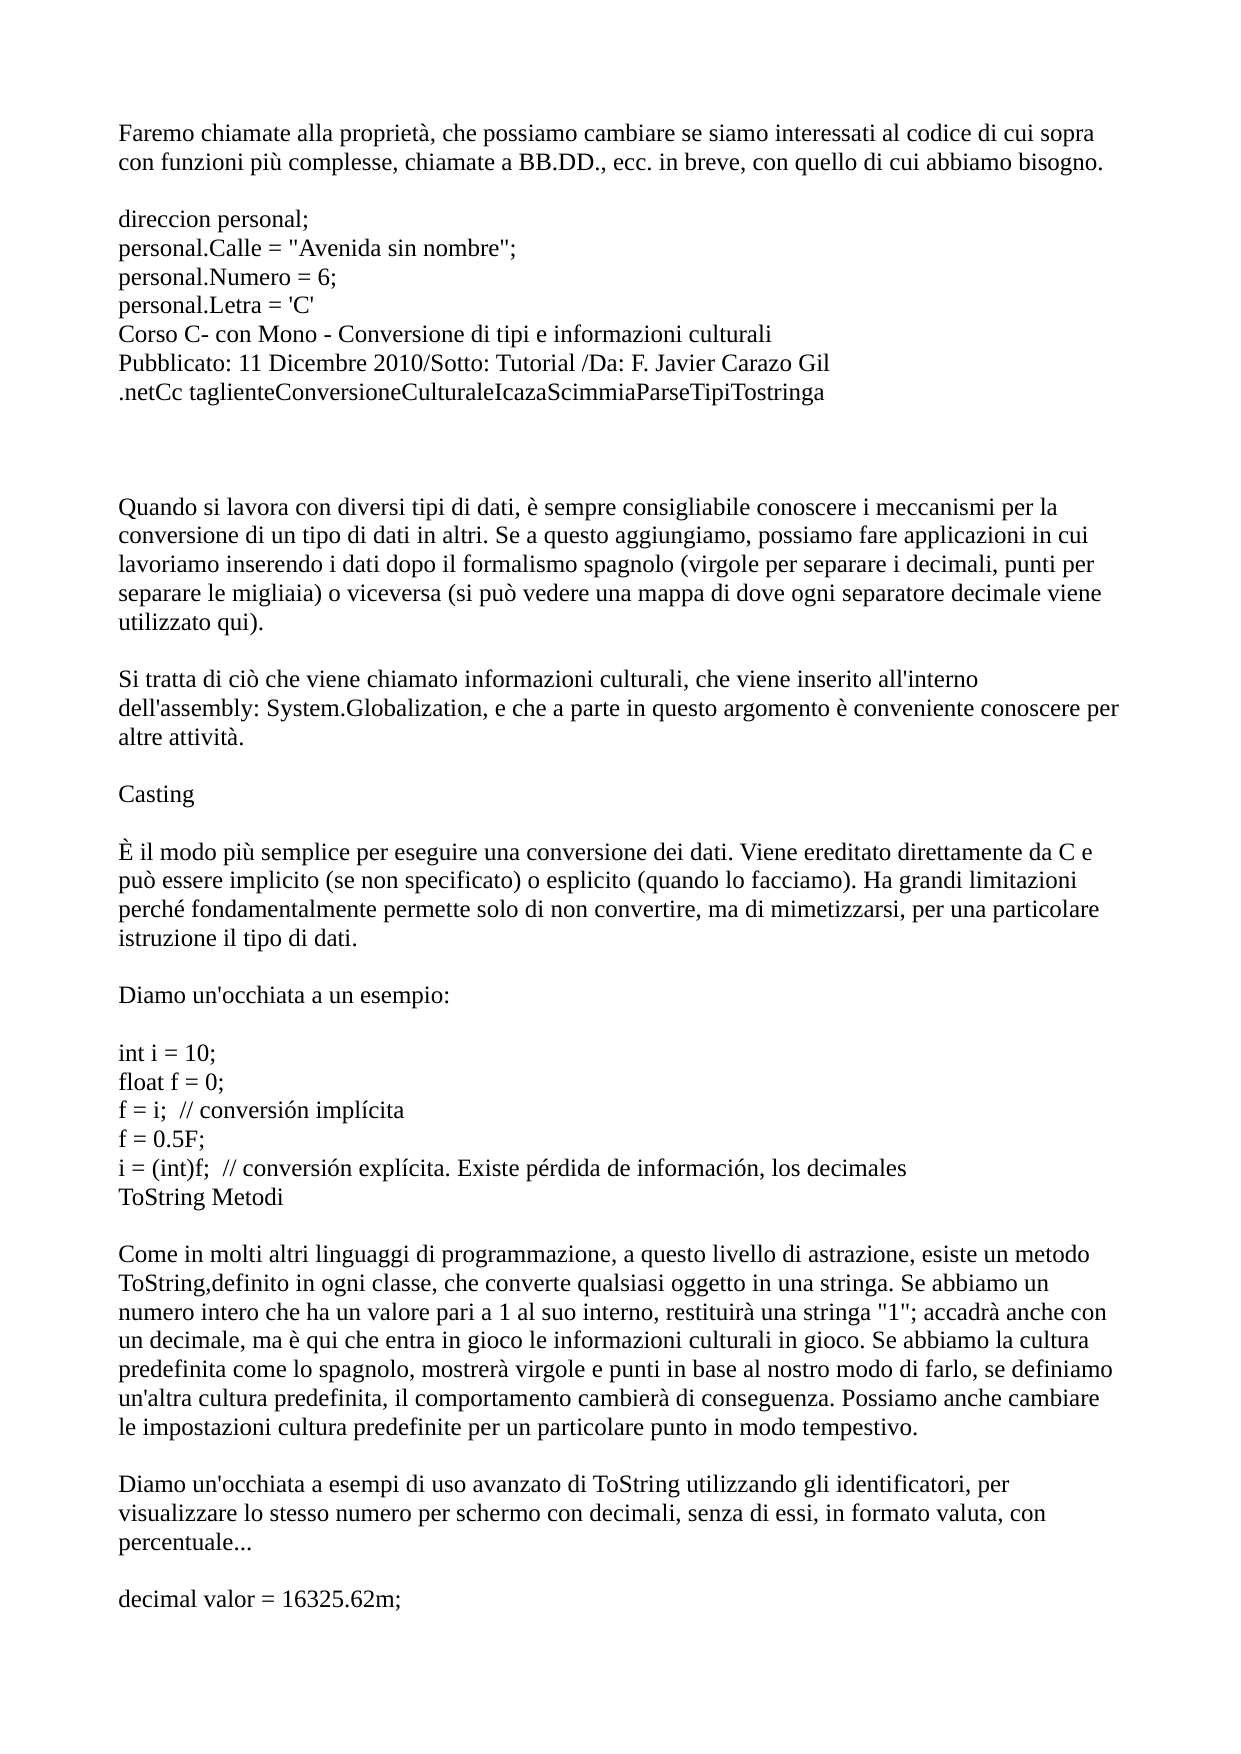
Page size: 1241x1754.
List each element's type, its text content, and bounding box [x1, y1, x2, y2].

text direccion personal; [118, 204, 1122, 233]
text personal.Numero = 6; [118, 262, 1122, 291]
text int i = 10; [118, 1038, 1122, 1067]
text ToString Metodi [118, 1182, 1122, 1211]
text Come in molti altri linguaggi di programmazione, a questo livello di astrazione, esiste un metodo ToString,definito in ogni classe, che converte qualsiasi oggetto in una stringa. Se abbiamo un numero intero che ha un valore pari a 1 al suo interno, restituirà una stringa "1"; accadrà anche con un decimale, ma è qui che entra in gioco le informazioni culturali in gioco. Se abbiamo la cultura predefinita come lo spagnolo, mostrerà virgole e punti in base al nostro modo di farlo, se definiamo un'altra cultura predefinita, il comportamento cambierà di conseguenza. Possiamo anche cambiare le impostazioni cultura predefinite per un particolare punto in modo tempestivo. [118, 1239, 1122, 1441]
text .netCc taglienteConversioneCulturaleIcazaScimmiaParseTipiTostringa [118, 377, 1122, 406]
text Faremo chiamate alla proprietà, che possiamo cambiare se siamo interessati al codice di cui sopra con funzioni più complesse, chiamate a BB.DD., ecc. in breve, con quello di cui abbiamo bisogno. [118, 118, 1122, 176]
text personal.Calle = "Avenida sin nombre"; [118, 233, 1122, 262]
text Casting [118, 779, 1122, 808]
text decimal valor = 16325.62m; [118, 1584, 1122, 1613]
text Corso C- con Mono - Conversione di tipi e informazioni culturali [118, 319, 1122, 348]
text Pubblicato: 11 Dicembre 2010/Sotto: Tutorial /Da: F. Javier Carazo Gil [118, 348, 1122, 377]
text f = i; // conversión implícita [118, 1096, 1122, 1124]
text float f = 0; [118, 1067, 1122, 1096]
text f = 0.5F; [118, 1124, 1122, 1153]
text Quando si lavora con diversi tipi di dati, è sempre consigliabile conoscere i meccanismi per la conversione di un tipo di dati in altri. Se a questo aggiungiamo, possiamo fare applicazioni in cui lavoriamo inserendo i dati dopo il formalismo spagnolo (virgole per separare i decimali, punti per separare le migliaia) o viceversa (si può vedere una mappa di dove ogni separatore decimale viene utilizzato qui). [118, 492, 1122, 636]
text personal.Letra = 'C' [118, 291, 1122, 319]
text Si tratta di ciò che viene chiamato informazioni culturali, che viene inserito all'interno dell'assembly: System.Globalization, e che a parte in questo argomento è conveniente conoscere per altre attività. [118, 664, 1122, 751]
text Diamo un'occhiata a un esempio: [118, 981, 1122, 1009]
text Diamo un'occhiata a esempi di uso avanzato di ToString utilizzando gli identificatori, per visualizzare lo stesso numero per schermo con decimali, senza di essi, in formato valuta, con percentuale... [118, 1469, 1122, 1556]
text i = (int)f; // conversión explícita. Existe pérdida de información, los decimales [118, 1153, 1122, 1182]
text È il modo più semplice per eseguire una conversione dei dati. Viene ereditato direttamente da C e può essere implicito (se non specificato) o esplicito (quando lo facciamo). Ha grandi limitazioni perché fondamentalmente permette solo di non convertire, ma di mimetizzarsi, per una particolare istruzione il tipo di dati. [118, 837, 1122, 952]
